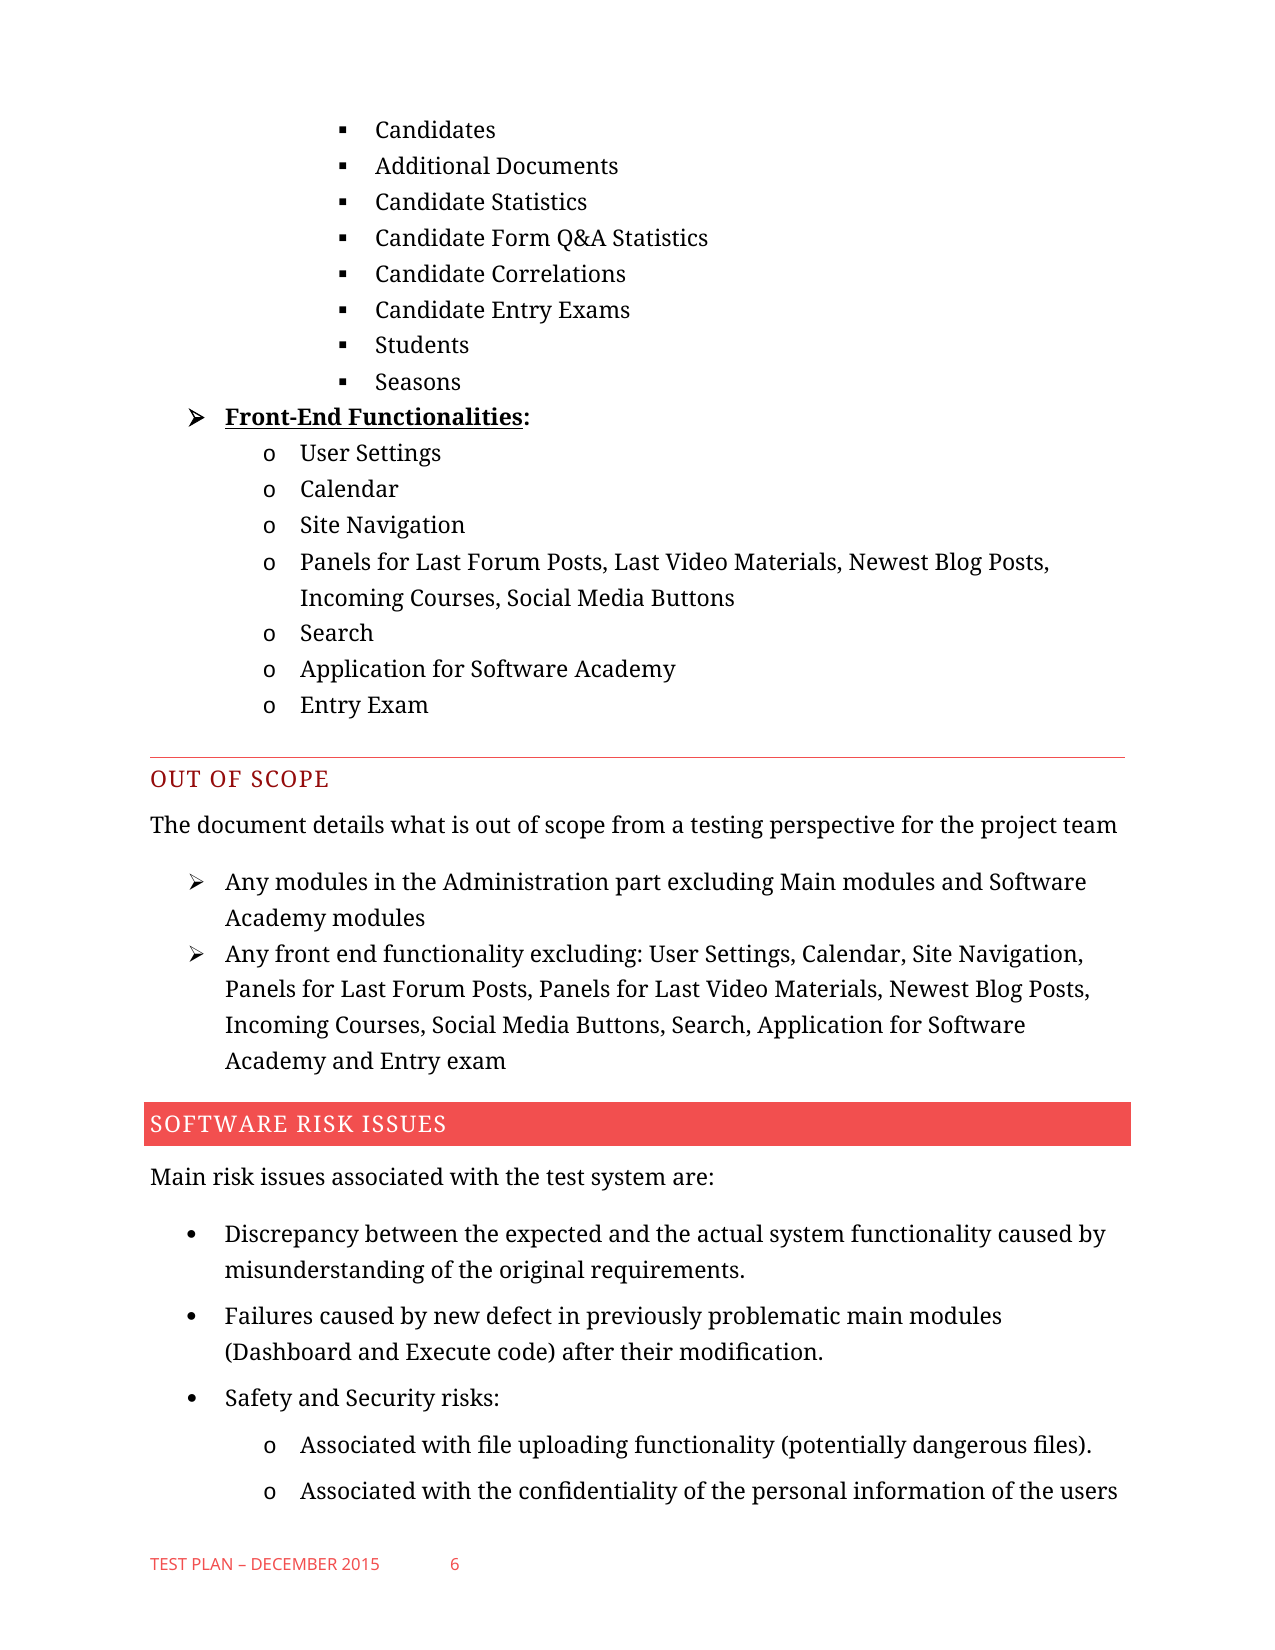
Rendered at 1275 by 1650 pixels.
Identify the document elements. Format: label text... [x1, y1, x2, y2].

list Any modules in the Administration part excluding Main modules and Software Academy modules [187, 866, 1125, 933]
list Candidate Correlations [337, 258, 1125, 289]
list Entry Exam [262, 689, 1125, 721]
list Candidates [337, 114, 1125, 145]
list Safety and Security risks: [188, 1382, 1125, 1413]
list Candidate Form Q&A Statistics [337, 222, 1125, 253]
list Panels for Last Forum Posts, Last Video Materials, Newest Blog Posts, Incoming Courses, Social Media Buttons [262, 545, 1125, 613]
list Associated with the confidentiality of the personal information of the users [263, 1475, 1125, 1506]
list Associated with file uploading functionality (potentially dangerous files). [263, 1429, 1125, 1460]
list Students [337, 329, 1125, 361]
text Main risk issues associated with the test system are: [150, 1161, 1125, 1192]
list Site Navigation [262, 509, 1125, 541]
list Discrepancy between the expected and the actual system functionality caused by misunderstanding of the original requirements. [187, 1218, 1125, 1285]
list Calendar [262, 473, 1125, 505]
list Candidate Entry Exams [337, 293, 1125, 325]
subtitle Software Risk Issues [150, 1108, 1125, 1139]
list Failures caused by new defect in previously problematic main modules (Dashboard and Execute code) after their modification. [187, 1300, 1125, 1367]
text The document details what is out of scope from a testing perspective for the project team [150, 809, 1125, 840]
list Any front end functionality excluding: User Settings, Calendar, Site Navigation, Panels for Last Forum Posts, Panels for Last Video Materials, Newest Blog Posts, Incoming Courses, Social Media Buttons, Search, Application for Software Academy and Entry exam [187, 937, 1125, 1077]
list Front-End Functionalities: [187, 401, 1125, 433]
list Candidate Statistics [337, 186, 1125, 217]
list User Settings [262, 437, 1125, 469]
list Seasons [337, 365, 1125, 397]
subtitle Out of scope [150, 758, 1125, 794]
list Additional Documents [337, 150, 1125, 181]
list Search [262, 617, 1125, 649]
list Application for Software Academy [262, 653, 1125, 685]
